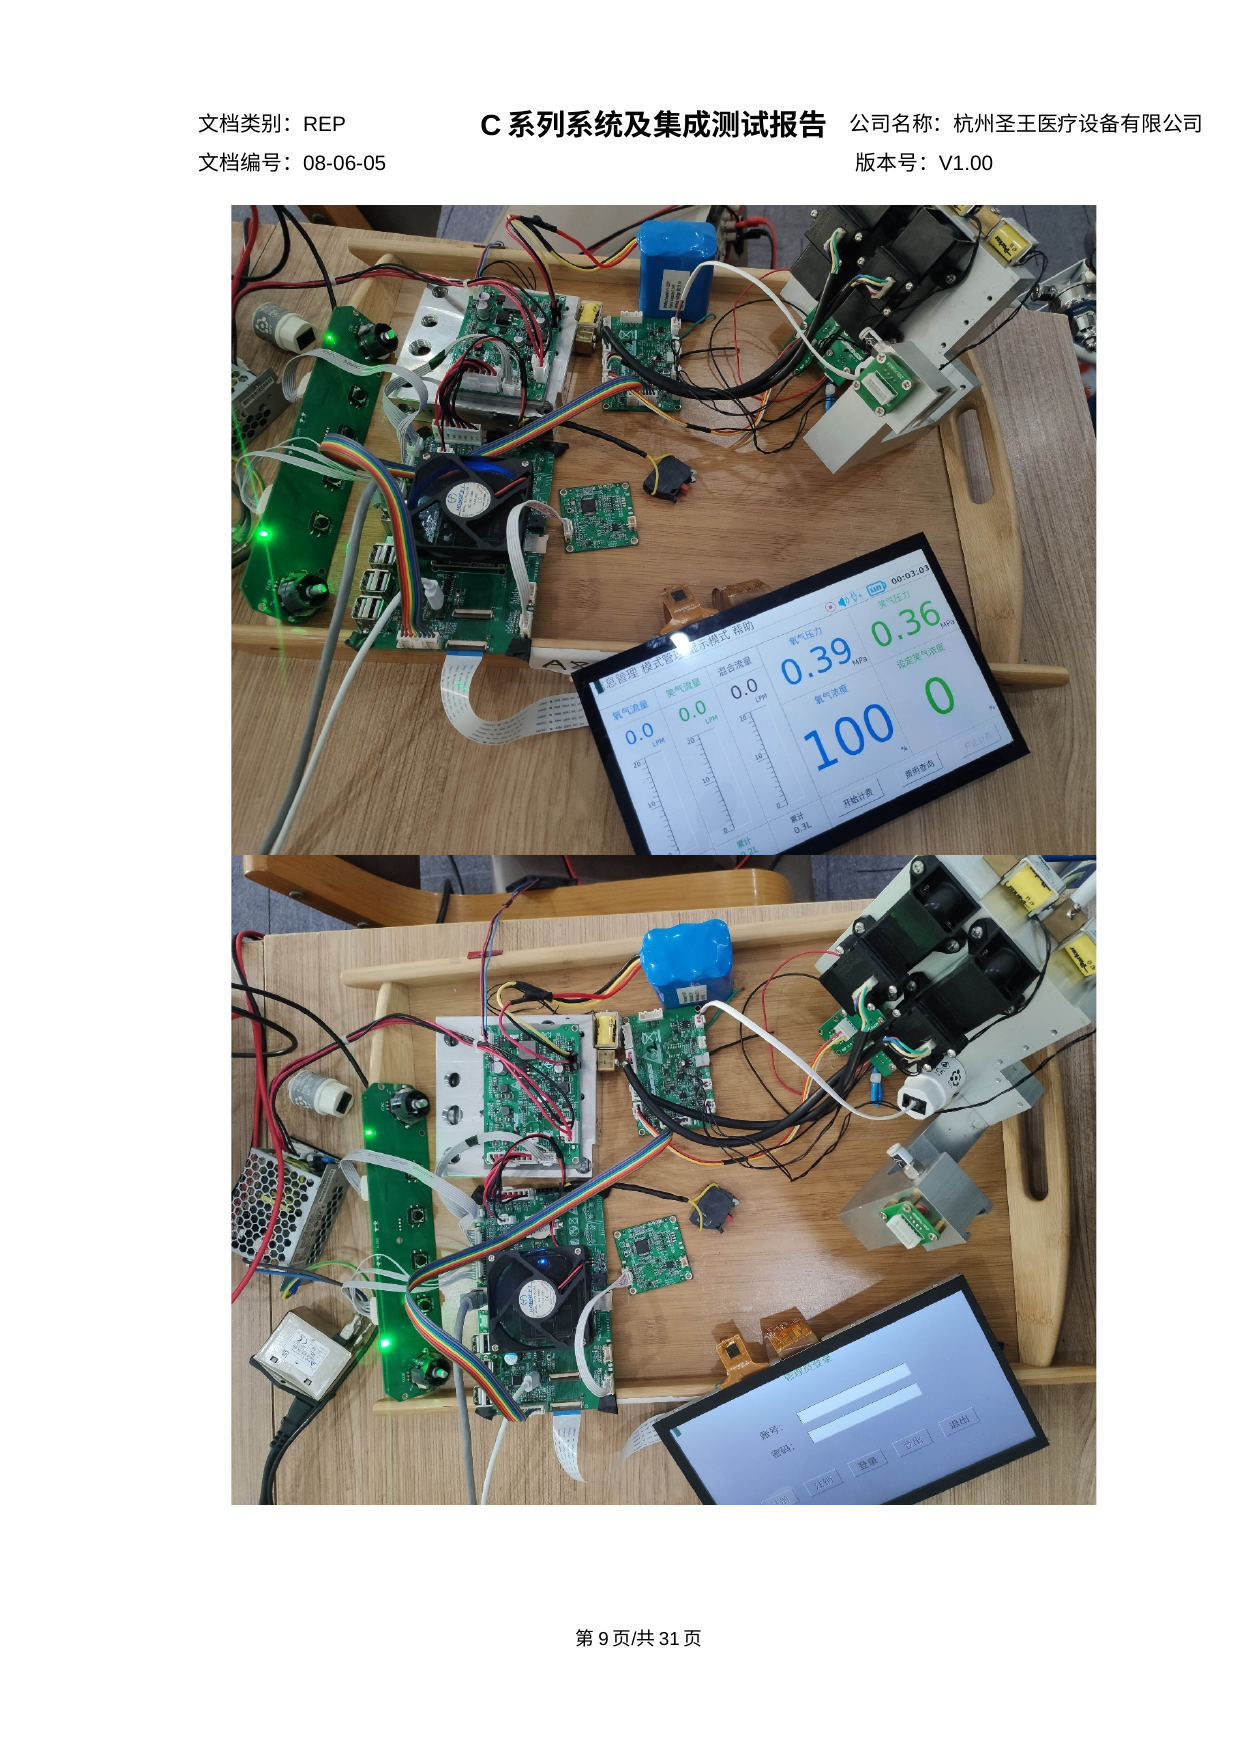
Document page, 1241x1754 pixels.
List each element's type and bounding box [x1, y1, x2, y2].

picture [231, 205, 1097, 1505]
